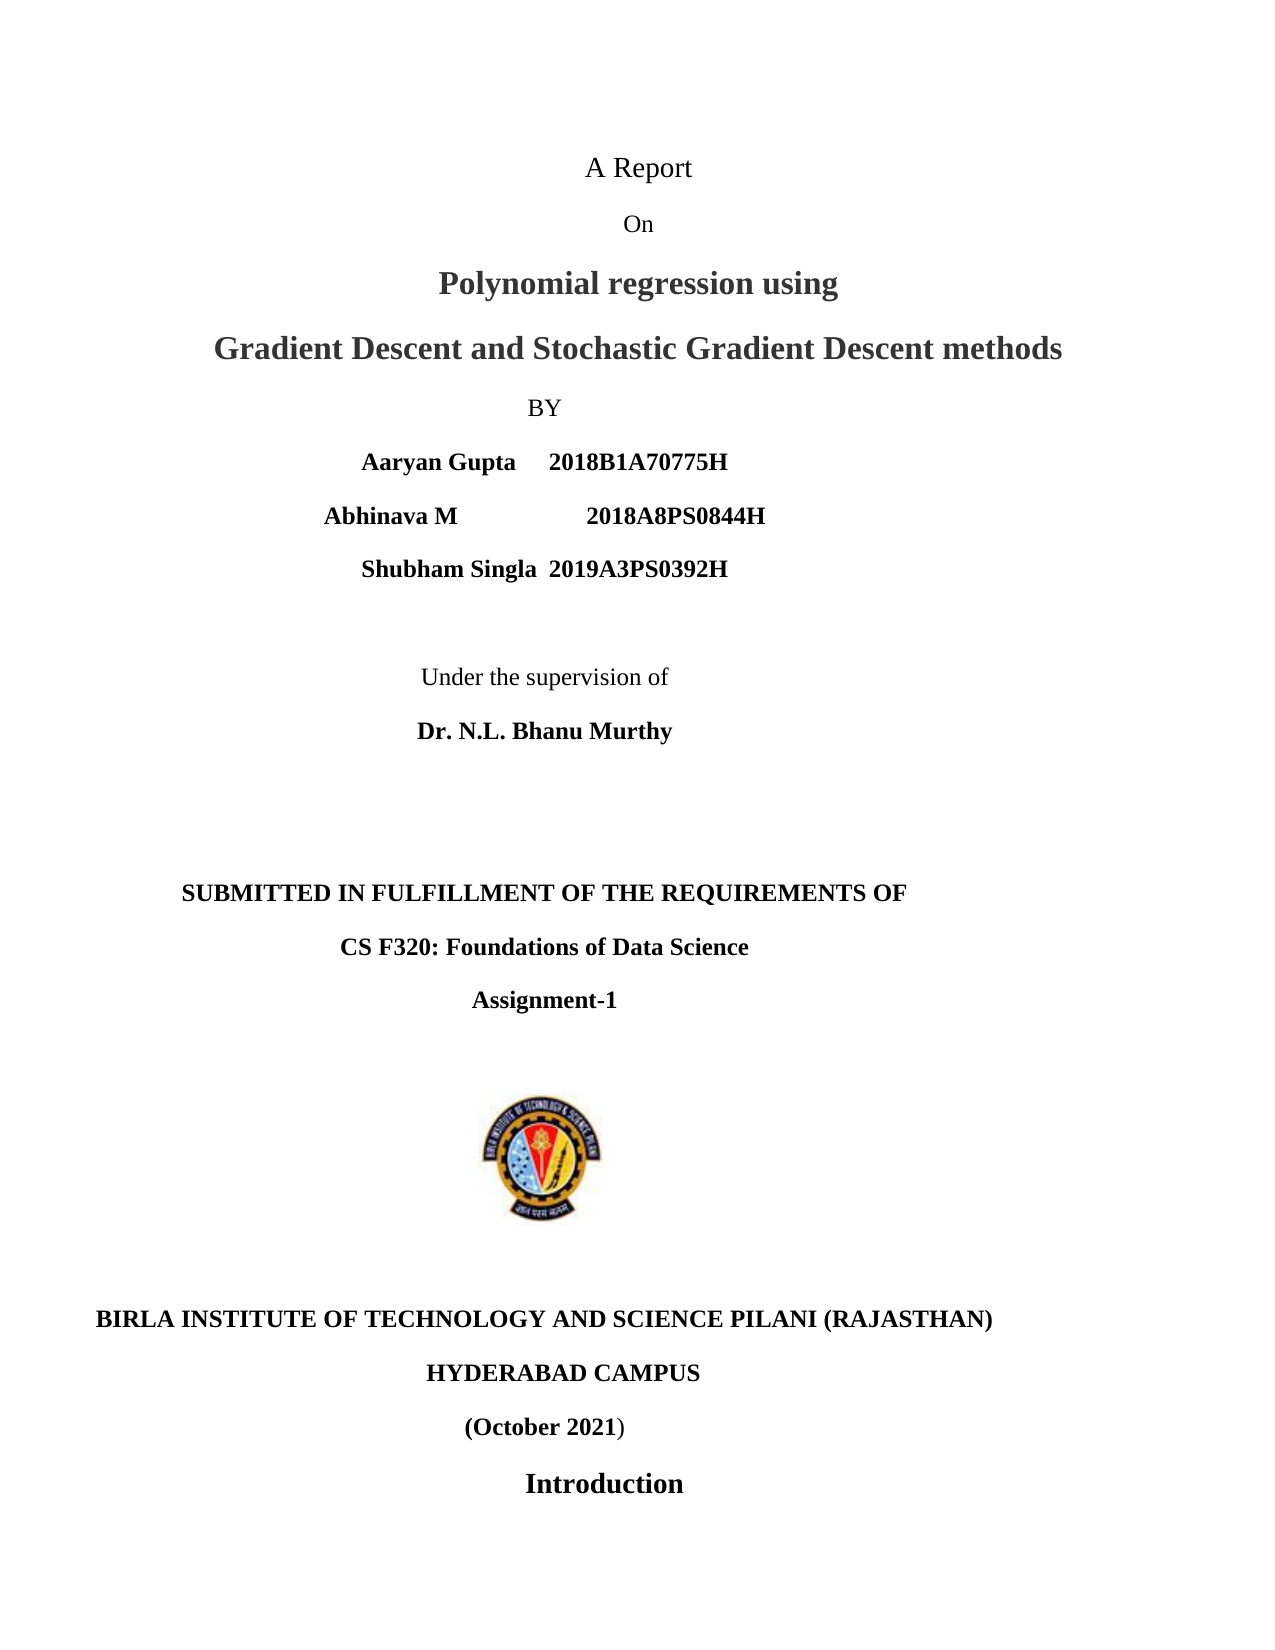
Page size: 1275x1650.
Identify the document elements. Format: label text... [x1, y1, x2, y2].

text (October 2021) [0, 1412, 1127, 1441]
text On [150, 209, 1127, 238]
text Under the supervision of [0, 662, 1127, 691]
text Dr. N.L. Bhanu Murthy [0, 716, 1127, 745]
text Abhinava M 2018A8PS0844H [0, 501, 1127, 529]
text Introduction [150, 1466, 1125, 1499]
text CS F320: Foundations of Data Science [0, 932, 1127, 960]
text Gradient Descent and Stochastic Gradient Descent methods [150, 328, 1127, 366]
text Assignment-1 [0, 985, 1127, 1014]
text Polynomial regression using [150, 263, 1127, 302]
text SUBMITTED IN FULFILLMENT OF THE REQUIREMENTS OF [0, 878, 1127, 906]
text BY [0, 393, 1127, 422]
picture [478, 1093, 611, 1226]
text Aaryan Gupta 2018B1A70775H [0, 447, 1127, 476]
text BIRLA INSTITUTE OF TECHNOLOGY AND SCIENCE PILANI (RAJASTHAN) [0, 1304, 1127, 1333]
text A Report [150, 150, 1127, 183]
text HYDERABAD CAMPUS [0, 1358, 1127, 1387]
text Shubham Singla 2019A3PS0392H [0, 554, 1127, 583]
